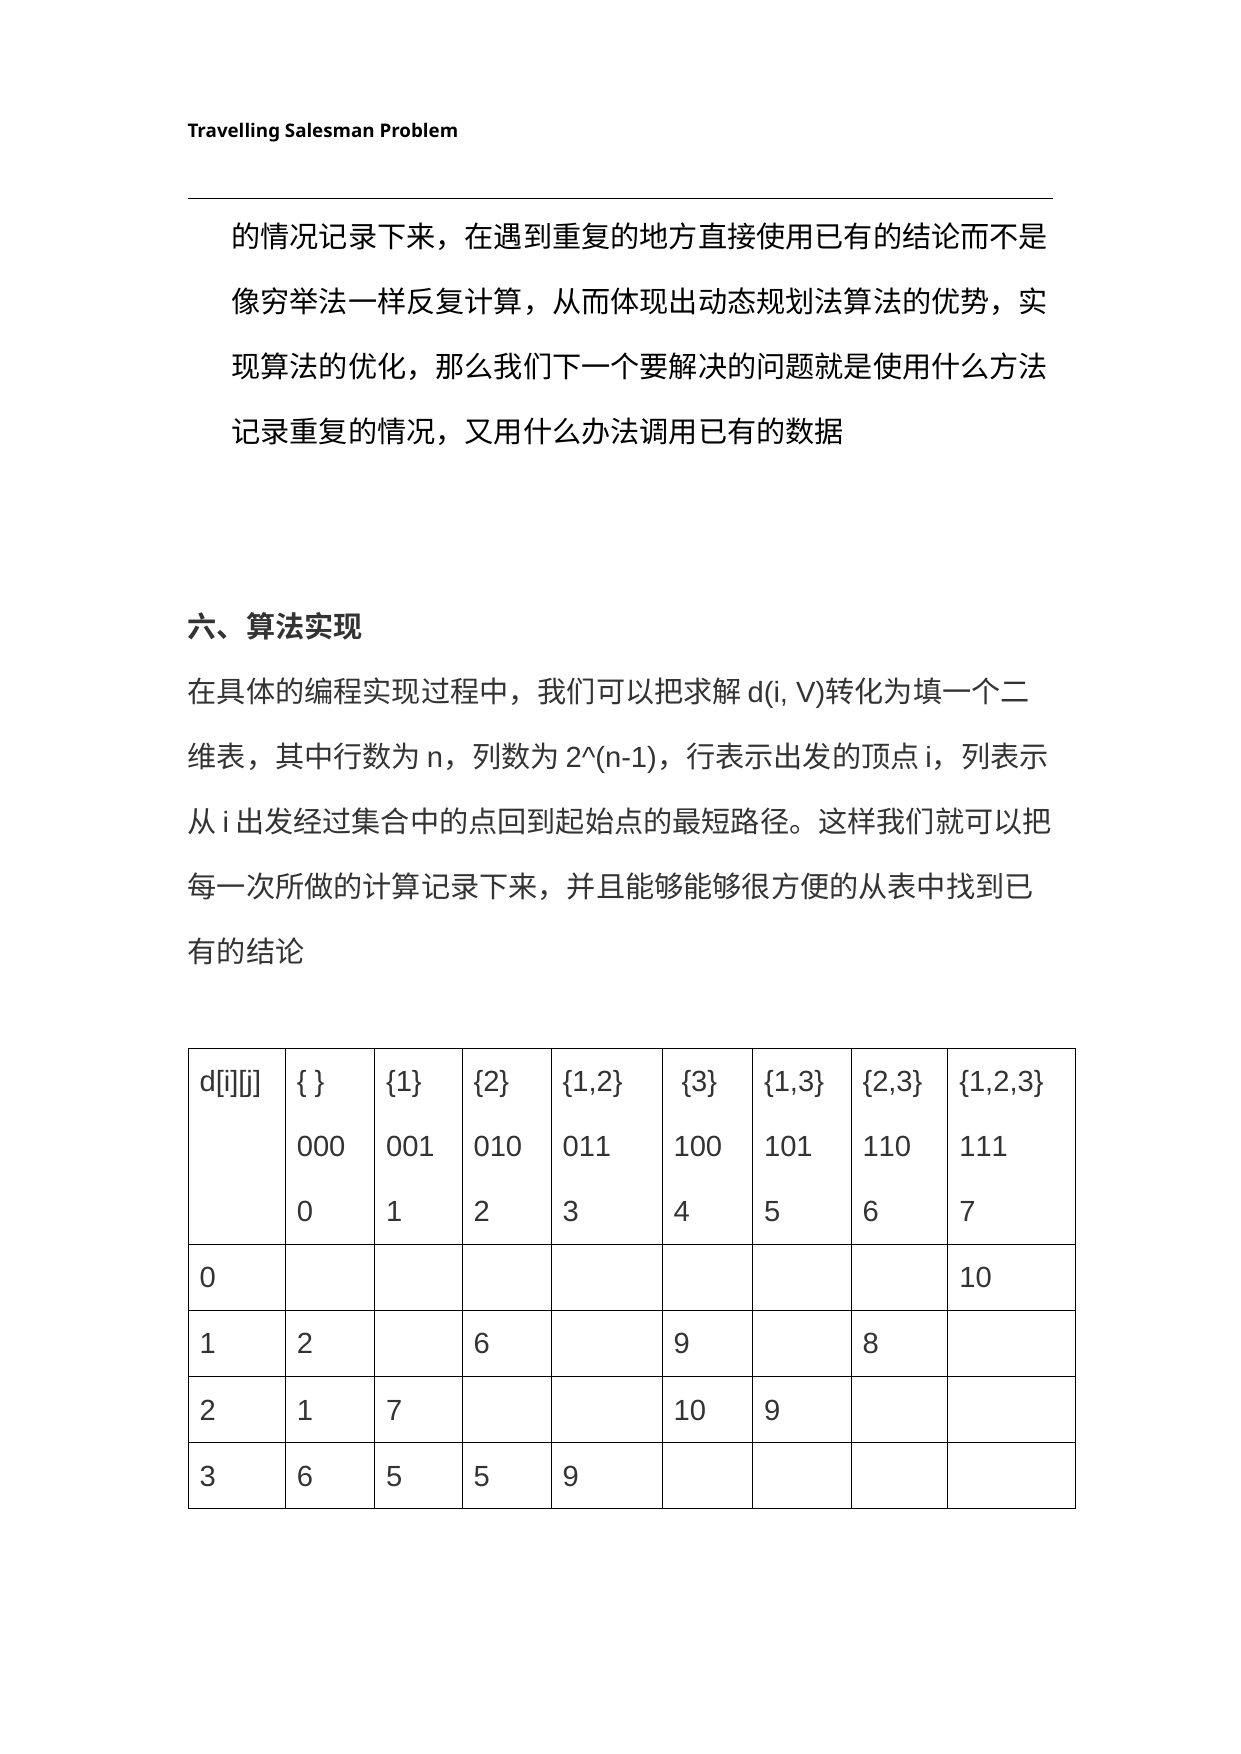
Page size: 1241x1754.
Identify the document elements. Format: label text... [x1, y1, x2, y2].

table_header {2,3} 110 6 [852, 1049, 947, 1244]
table_cell 7 [375, 1377, 462, 1442]
table_cell [852, 1377, 947, 1442]
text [231, 203, 1053, 463]
table_cell 6 [286, 1443, 374, 1508]
table_header {1,2,3} 111 7 [948, 1049, 1075, 1244]
table_cell [948, 1377, 1075, 1442]
table_cell [463, 1377, 551, 1442]
table_cell 2 [286, 1311, 374, 1376]
table_cell 10 [948, 1245, 1075, 1310]
table_cell [948, 1311, 1075, 1376]
table_cell [375, 1245, 462, 1310]
table_cell [552, 1245, 662, 1310]
text 六、算法实现 [187, 593, 1053, 658]
table_cell 8 [852, 1311, 947, 1376]
text 在具体的编程实现过程中，我们可以把求解d(i, V)转化为填一个二维表，其中行数为n，列数为2^(n-1)，行表示出发的顶点i，列表示从i出发经过集合中的点回到起始点的最短路径。这样我们就可以把每一次所做的计算记录下来，并且能够能够很方便的从表中找到已有的结论 [187, 658, 1053, 983]
table_cell [663, 1245, 752, 1310]
table_header {3} 100 4 [663, 1049, 752, 1244]
table_cell [753, 1311, 851, 1376]
table_cell 9 [663, 1311, 752, 1376]
table_cell 9 [552, 1443, 662, 1508]
table_cell 0 [189, 1245, 285, 1310]
table_cell 10 [663, 1377, 752, 1442]
table_cell 5 [375, 1443, 462, 1508]
table_cell 2 [189, 1377, 285, 1442]
table_cell 1 [189, 1311, 285, 1376]
table_header d[i][j] [189, 1049, 285, 1244]
table_header {1,2} 011 3 [552, 1049, 662, 1244]
table_cell [552, 1311, 662, 1376]
table_cell 1 [286, 1377, 374, 1442]
table_cell [948, 1443, 1075, 1508]
table_cell [286, 1245, 374, 1310]
table_cell [463, 1245, 551, 1310]
table_cell [375, 1311, 462, 1376]
table_header {1,3} 101 5 [753, 1049, 851, 1244]
table_cell [753, 1245, 851, 1310]
table_cell [552, 1377, 662, 1442]
table_cell [753, 1443, 851, 1508]
table_cell 9 [753, 1377, 851, 1442]
table_header {2} 010 2 [463, 1049, 551, 1244]
table_cell 6 [463, 1311, 551, 1376]
table_cell [852, 1245, 947, 1310]
table_cell 3 [189, 1443, 285, 1508]
table_header { } 000 0 [286, 1049, 374, 1244]
table_cell [663, 1443, 752, 1508]
table_cell [852, 1443, 947, 1508]
table_header {1} 001 1 [375, 1049, 462, 1244]
table_cell 5 [463, 1443, 551, 1508]
